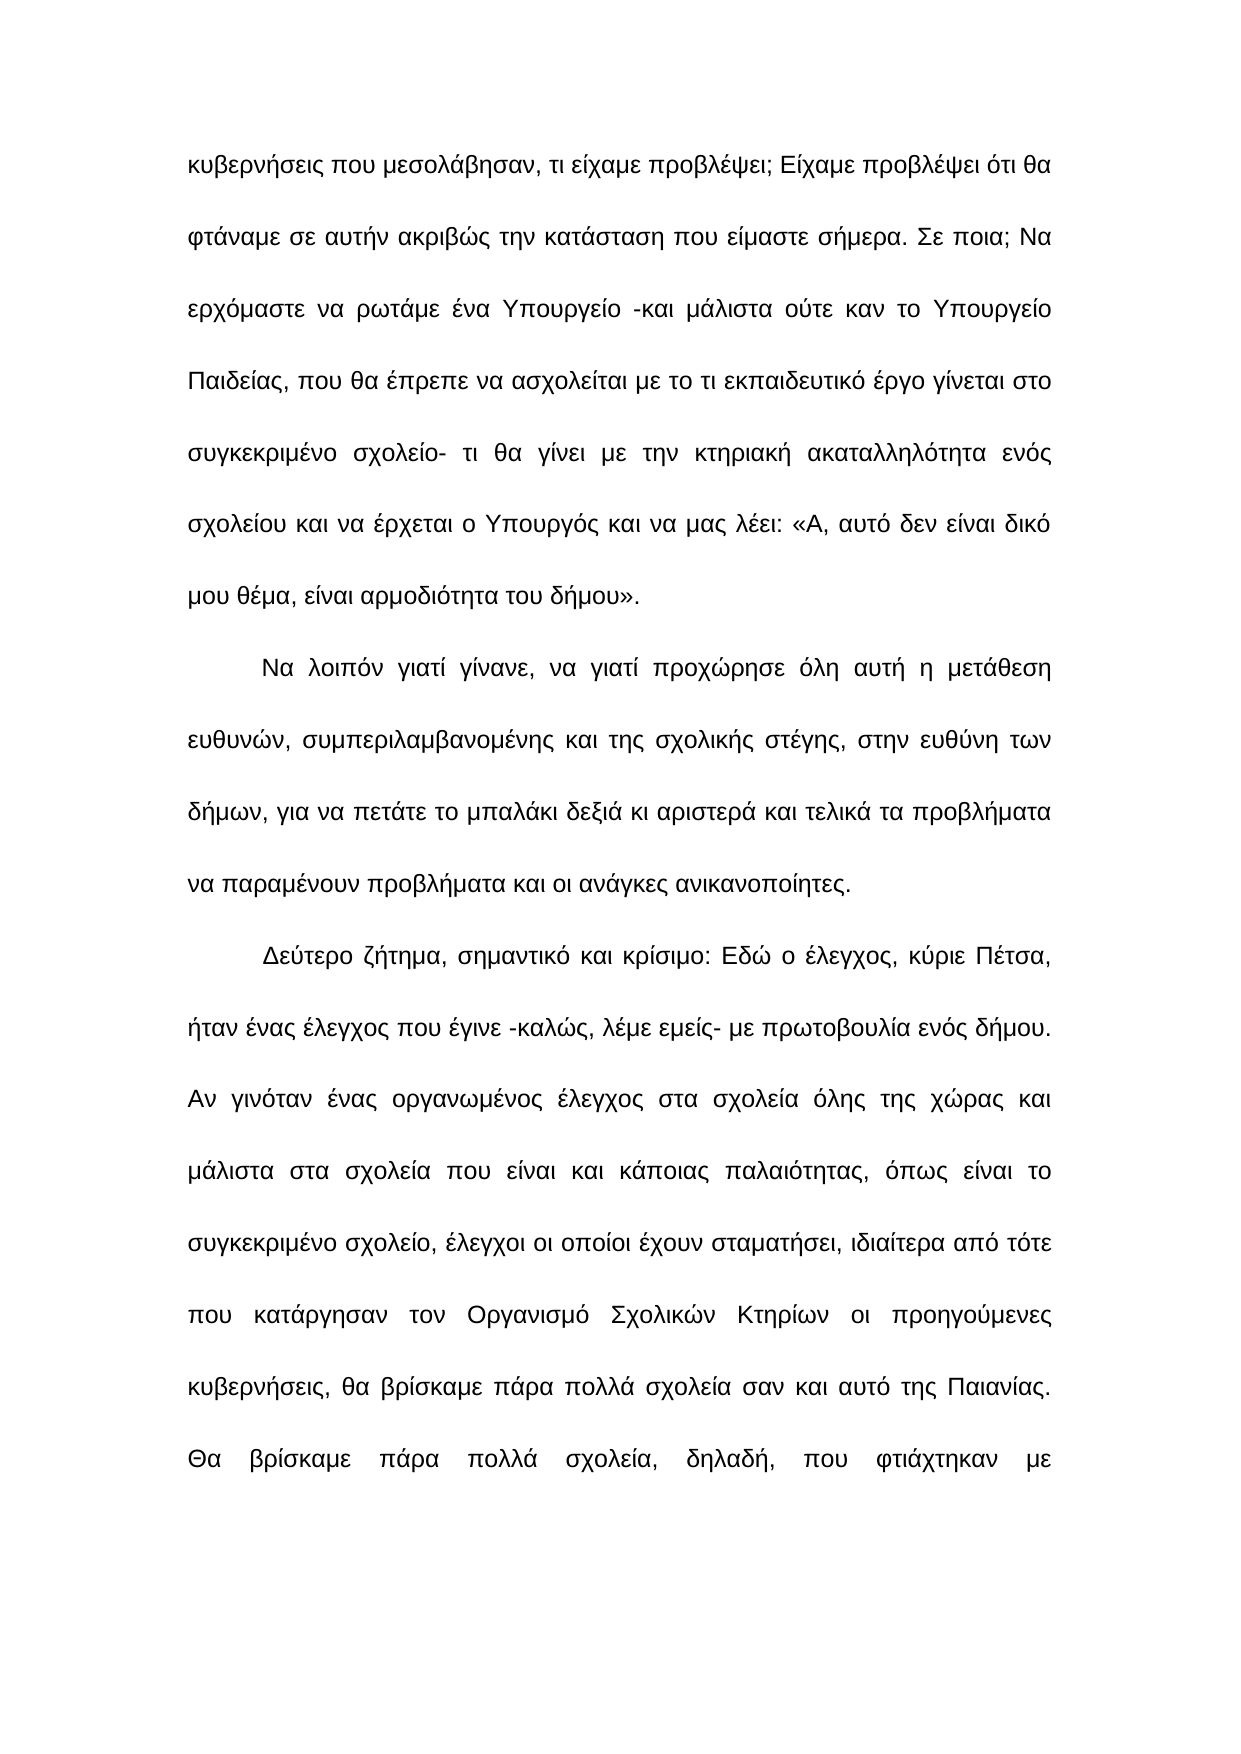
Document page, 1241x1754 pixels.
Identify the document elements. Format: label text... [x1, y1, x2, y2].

text Να λοιπόν γιατί γίνανε, να γιατί προχώρησε όλη αυτή η μετάθεση ευθυνών, συμπεριλαμβανομένης και της σχολικής στέγης, στην ευθύνη των δήμων, για να πετάτε το μπαλάκι δεξιά κι αριστερά και τελικά τα προβλήματα να παραμένουν προβλήματα και οι ανάγκες ανικανοποίητες. [187, 653, 1053, 897]
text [187, 150, 1053, 610]
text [187, 941, 1053, 1472]
